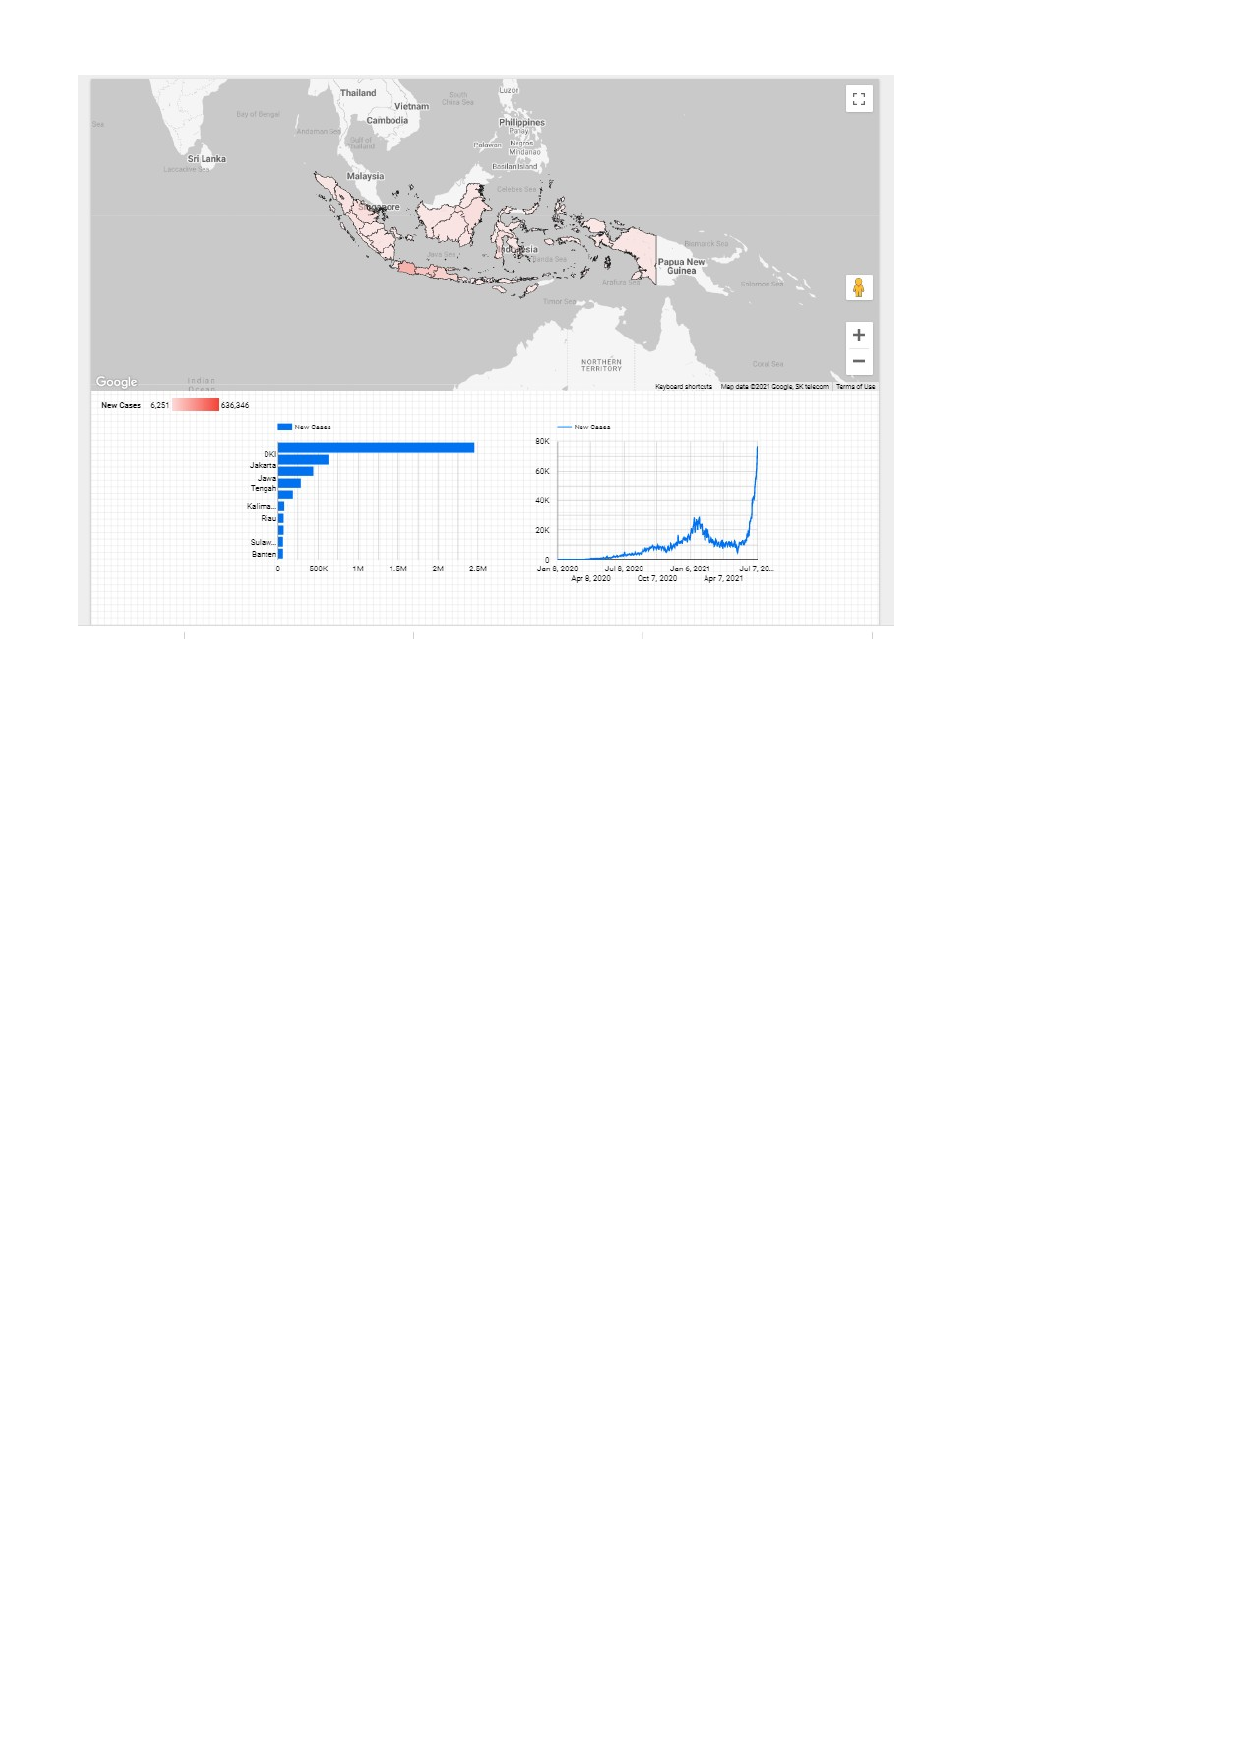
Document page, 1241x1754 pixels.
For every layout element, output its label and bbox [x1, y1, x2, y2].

picture [78, 75, 894, 639]
